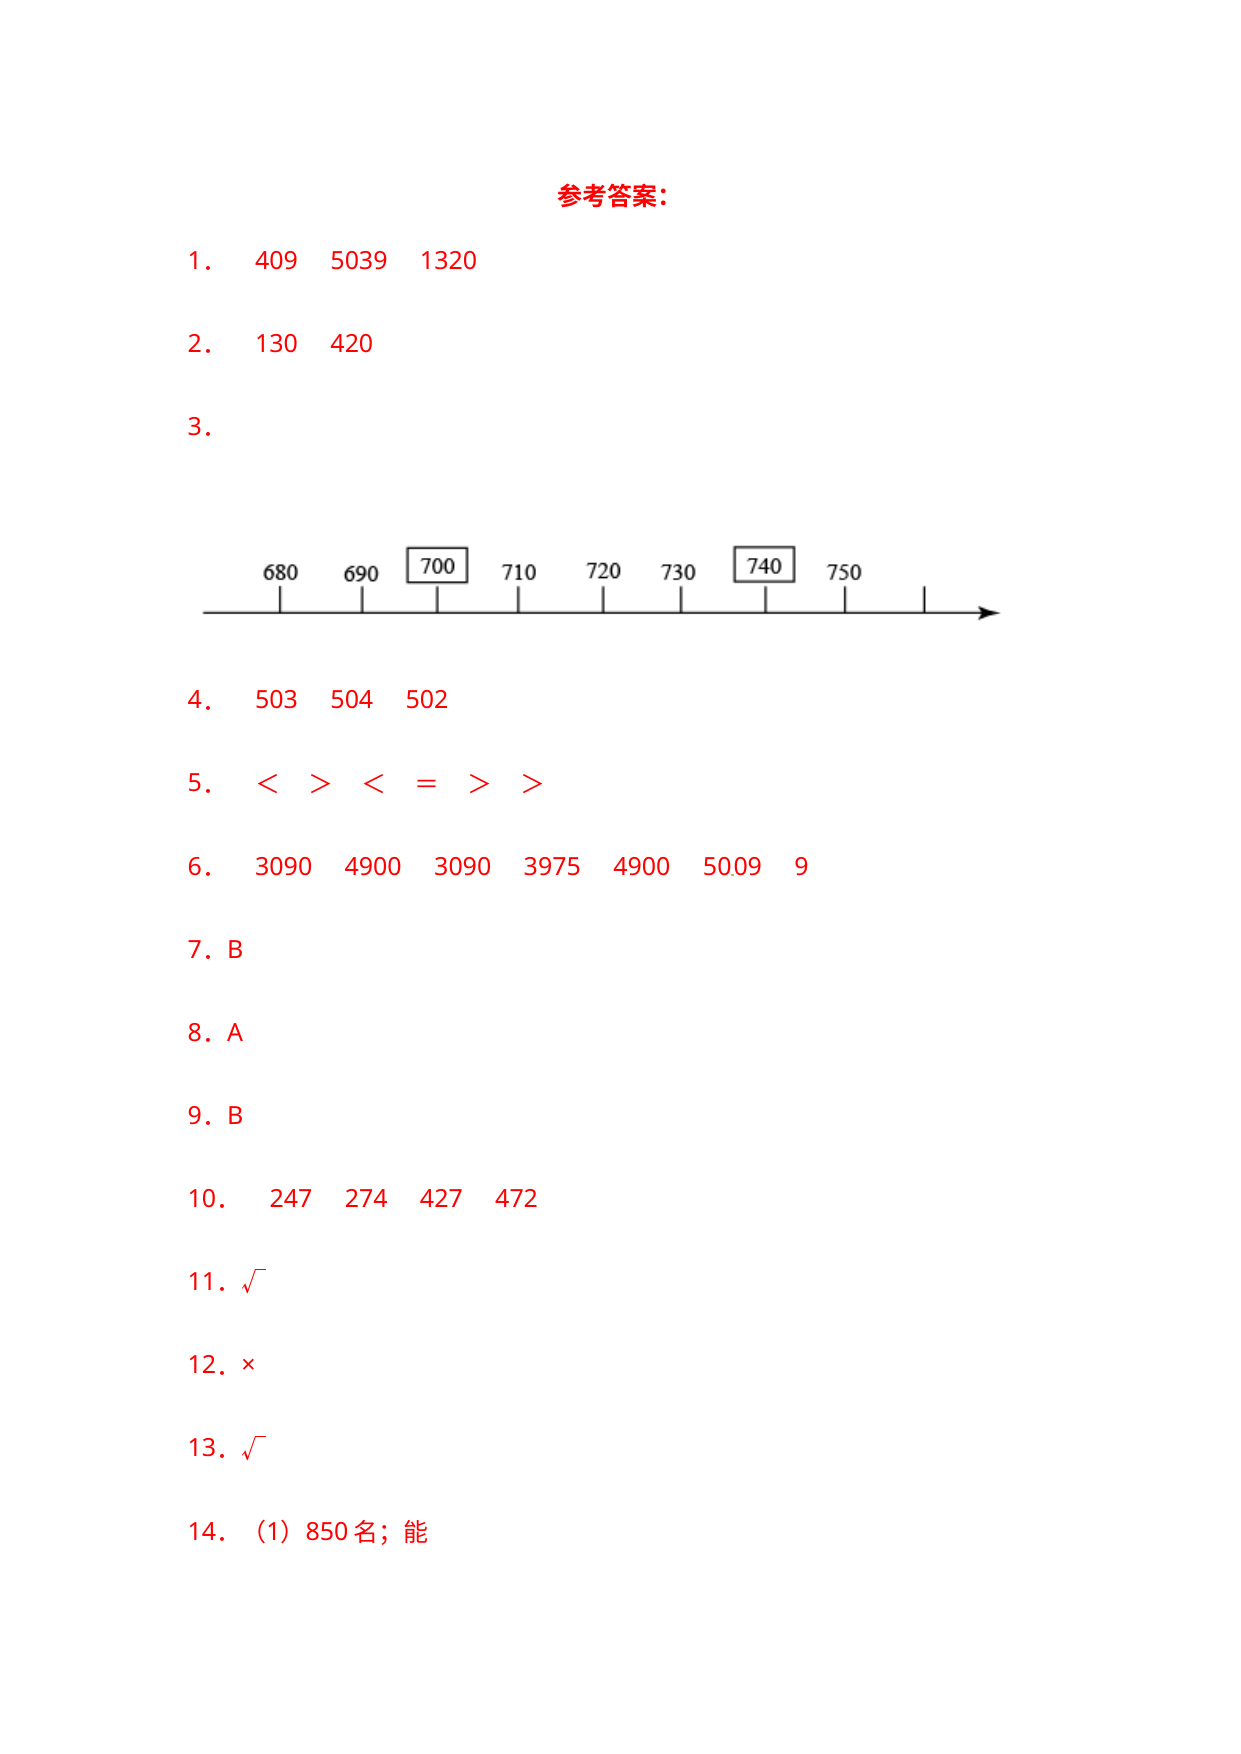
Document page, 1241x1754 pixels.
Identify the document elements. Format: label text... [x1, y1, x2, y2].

text 9．B [187, 1082, 1053, 1147]
text 4． 503 504 502 [187, 667, 1053, 732]
text 10． 247 274 427 472 [187, 1165, 1053, 1230]
text 2． 130 420 [187, 310, 1053, 375]
text 14．（1）850名；能 [187, 1498, 1053, 1563]
text 7．B [187, 916, 1053, 981]
text 13．√ [187, 1415, 1053, 1480]
picture [187, 523, 1018, 628]
text 1． 409 5039 1320 [187, 227, 1053, 292]
text 5． ＜ ＞ ＜ ＝ ＞ ＞ [187, 750, 1053, 815]
text 8．A [187, 999, 1053, 1064]
text 11．√ [187, 1248, 1053, 1313]
text 参考答案： [187, 162, 1053, 227]
text 12．× [187, 1332, 1053, 1397]
text 6． 3090 4900 3090 3975 4900 5009 9 [187, 833, 1053, 898]
